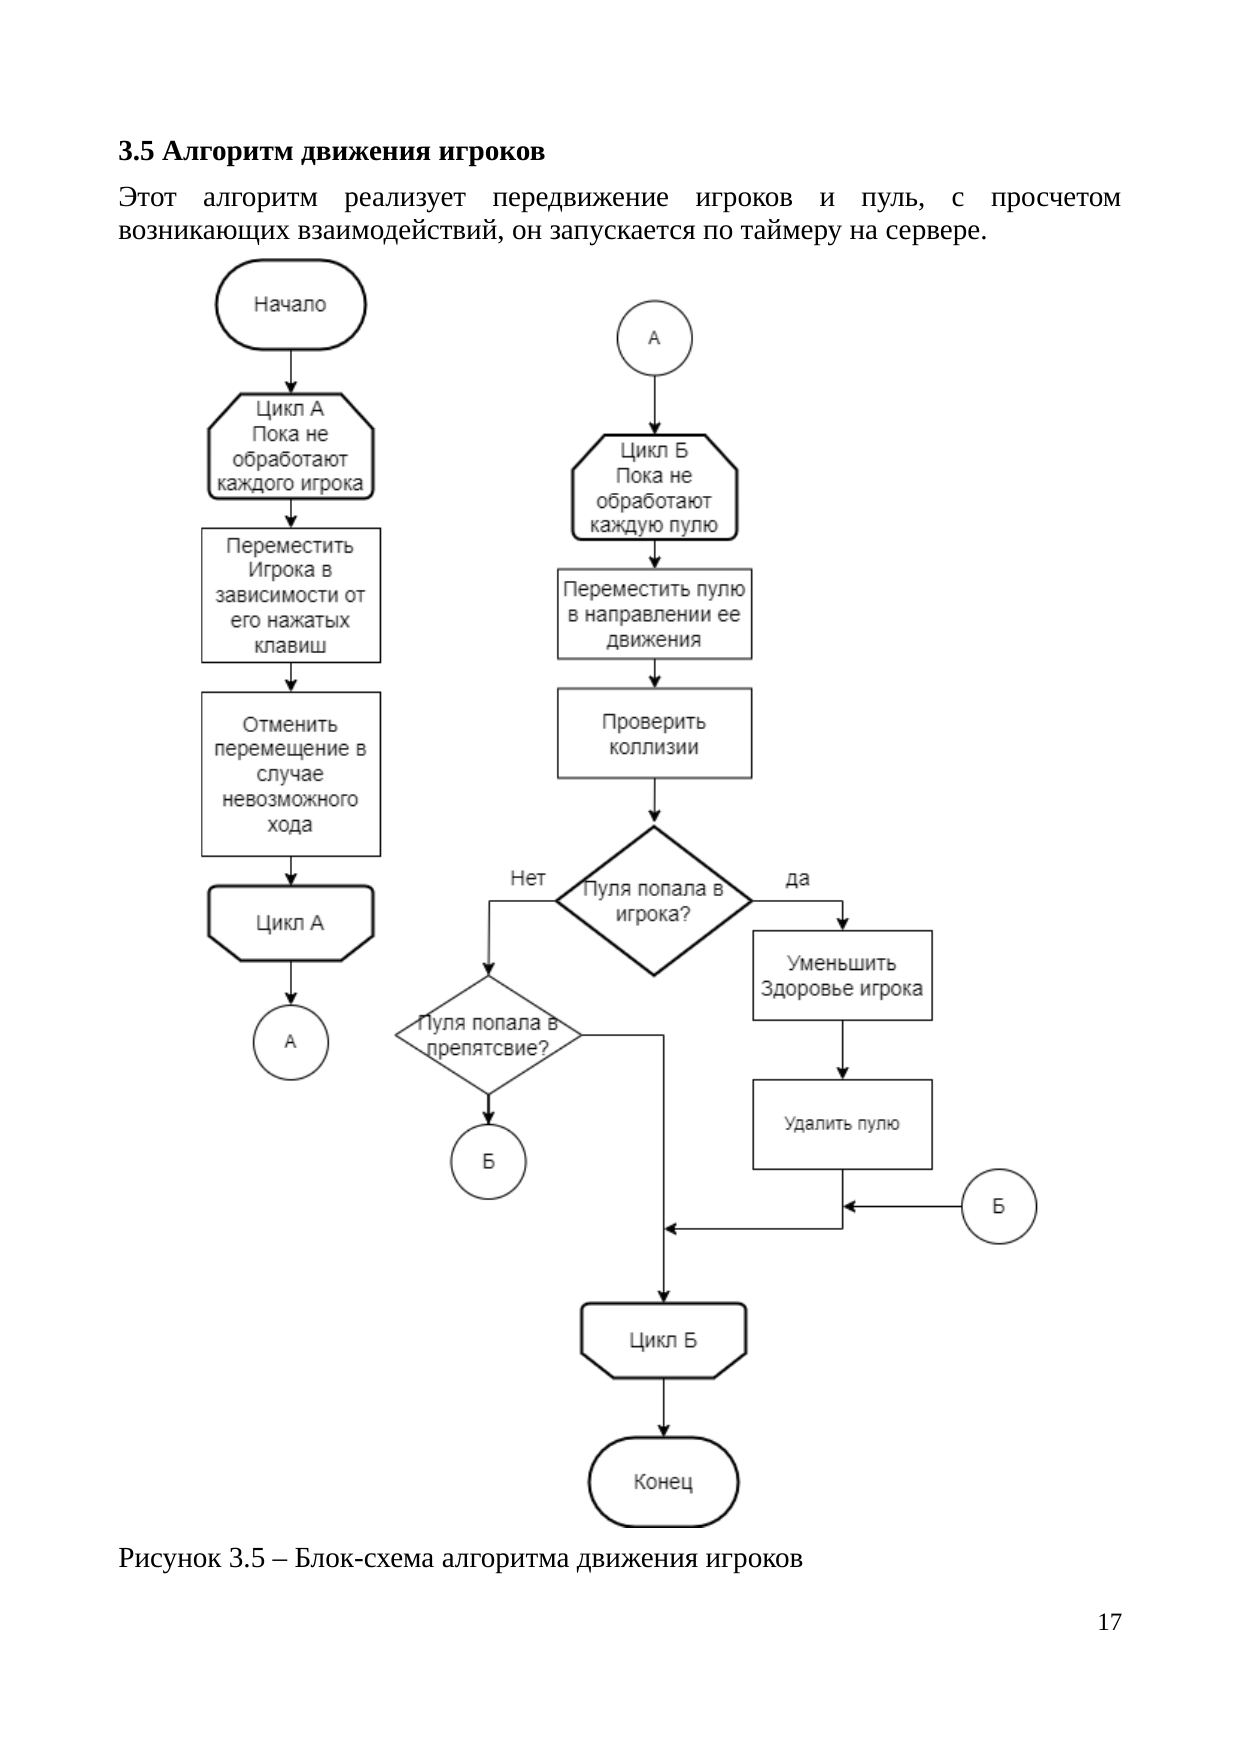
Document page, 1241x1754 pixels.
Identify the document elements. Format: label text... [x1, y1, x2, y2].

subtitle 3.5 Алгоритм движения игроков [118, 133, 1122, 166]
text Этот алгоритм реализует передвижение игроков и пуль, с просчетом возникающих взаимодействий, он запускается по таймеру на сервере. [118, 179, 1122, 246]
text Рисунок 3.5 – Блок-схема алгоритма движения игроков [577, 1541, 1122, 1574]
picture [201, 258, 1039, 1528]
